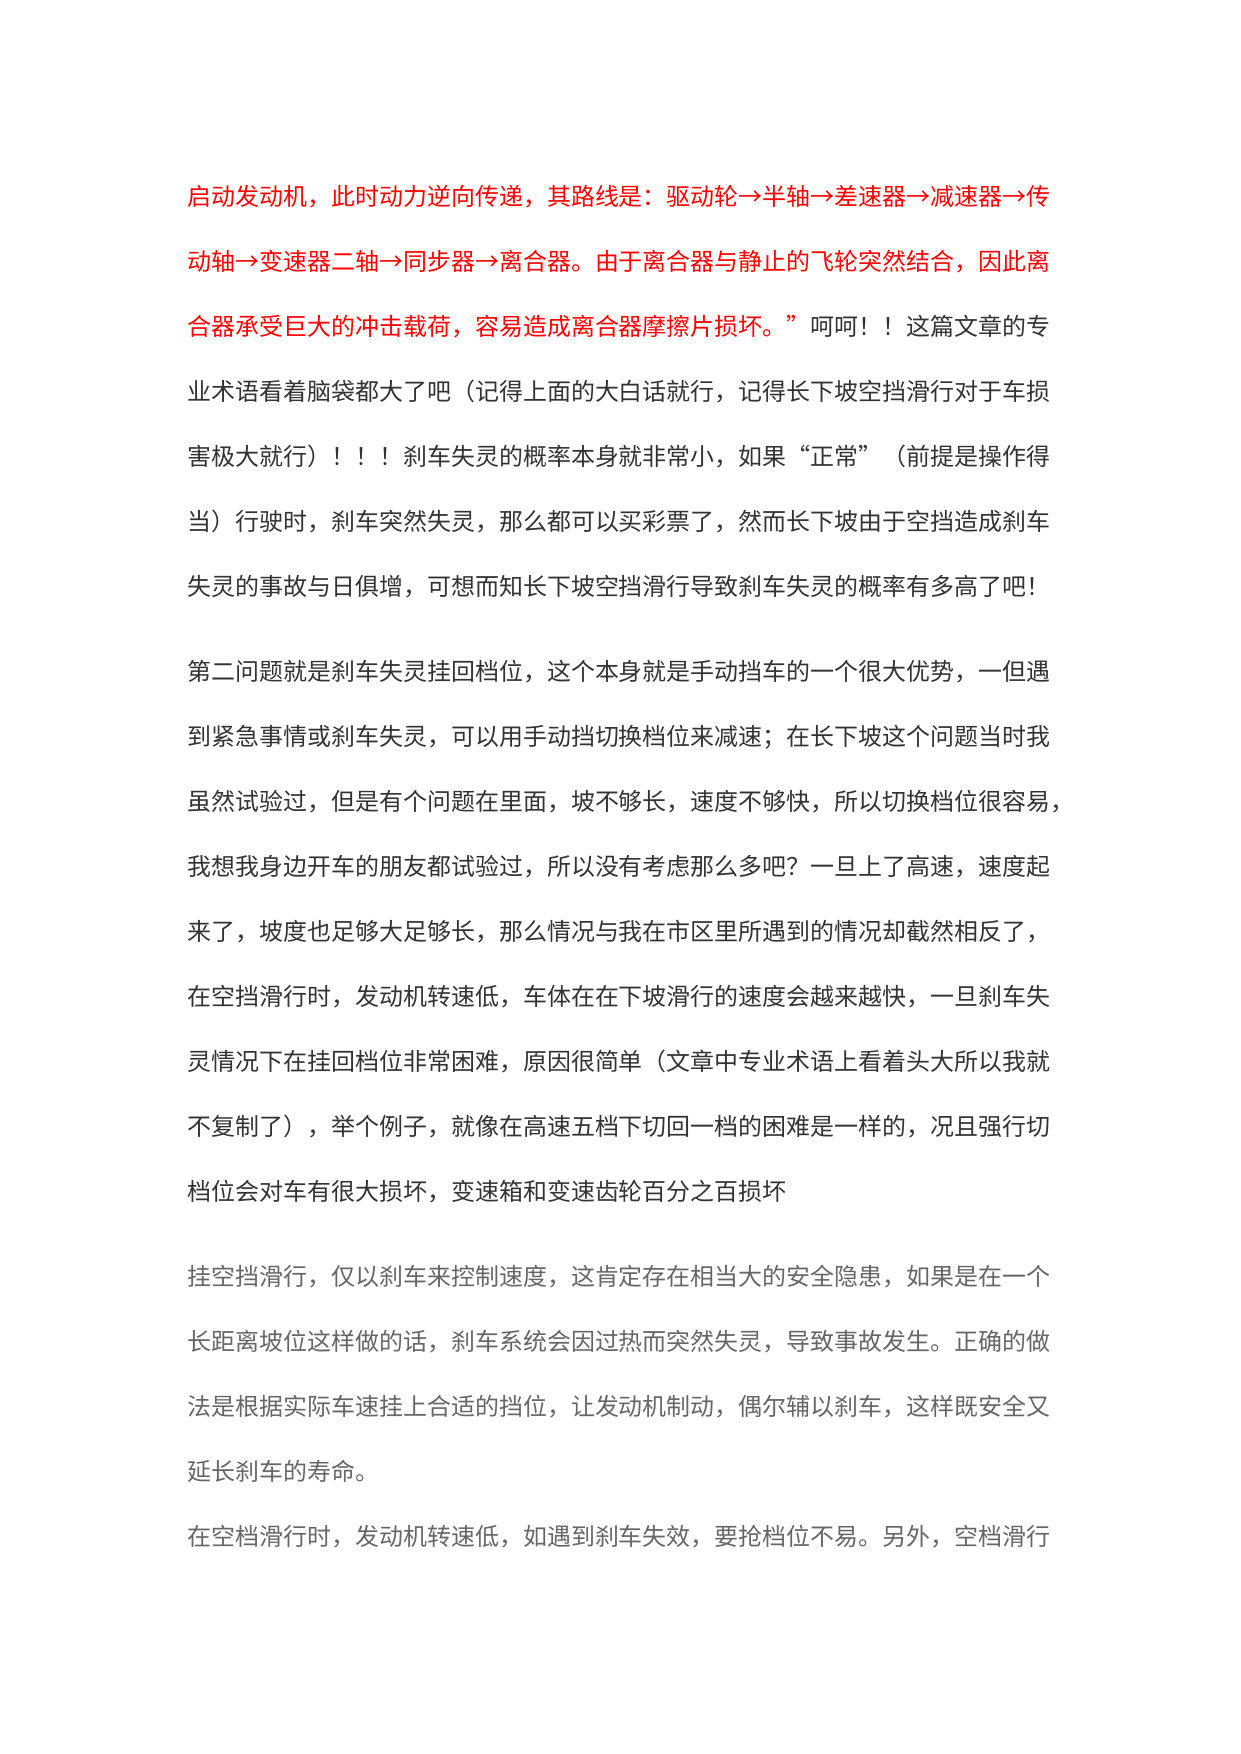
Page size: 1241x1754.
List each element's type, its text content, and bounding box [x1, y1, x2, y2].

text 第二问题就是刹车失灵挂回档位，这个本身就是手动挡车的一个很大优势，一但遇到紧急事情或刹车失灵，可以用手动挡切换档位来减速；在长下坡这个问题当时我虽然试验过，但是有个问题在里面，坡不够长，速度不够快，所以切换档位很容易，我想我身边开车的朋友都试验过，所以没有考虑那么多吧？一旦上了高速，速度起来了，坡度也足够大足够长，那么情况与我在市区里所遇到的情况却截然相反了，在空挡滑行时，发动机转速低，车体在在下坡滑行的速度会越来越快，一旦刹车失灵情况下在挂回档位非常困难，原因很简单（文章中专业术语上看着头大所以我就不复制了），举个例子，就像在高速五档下切回一档的困难是一样的，况且强行切档位会对车有很大损坏，变速箱和变速齿轮百分之百损坏 [187, 637, 1053, 1222]
